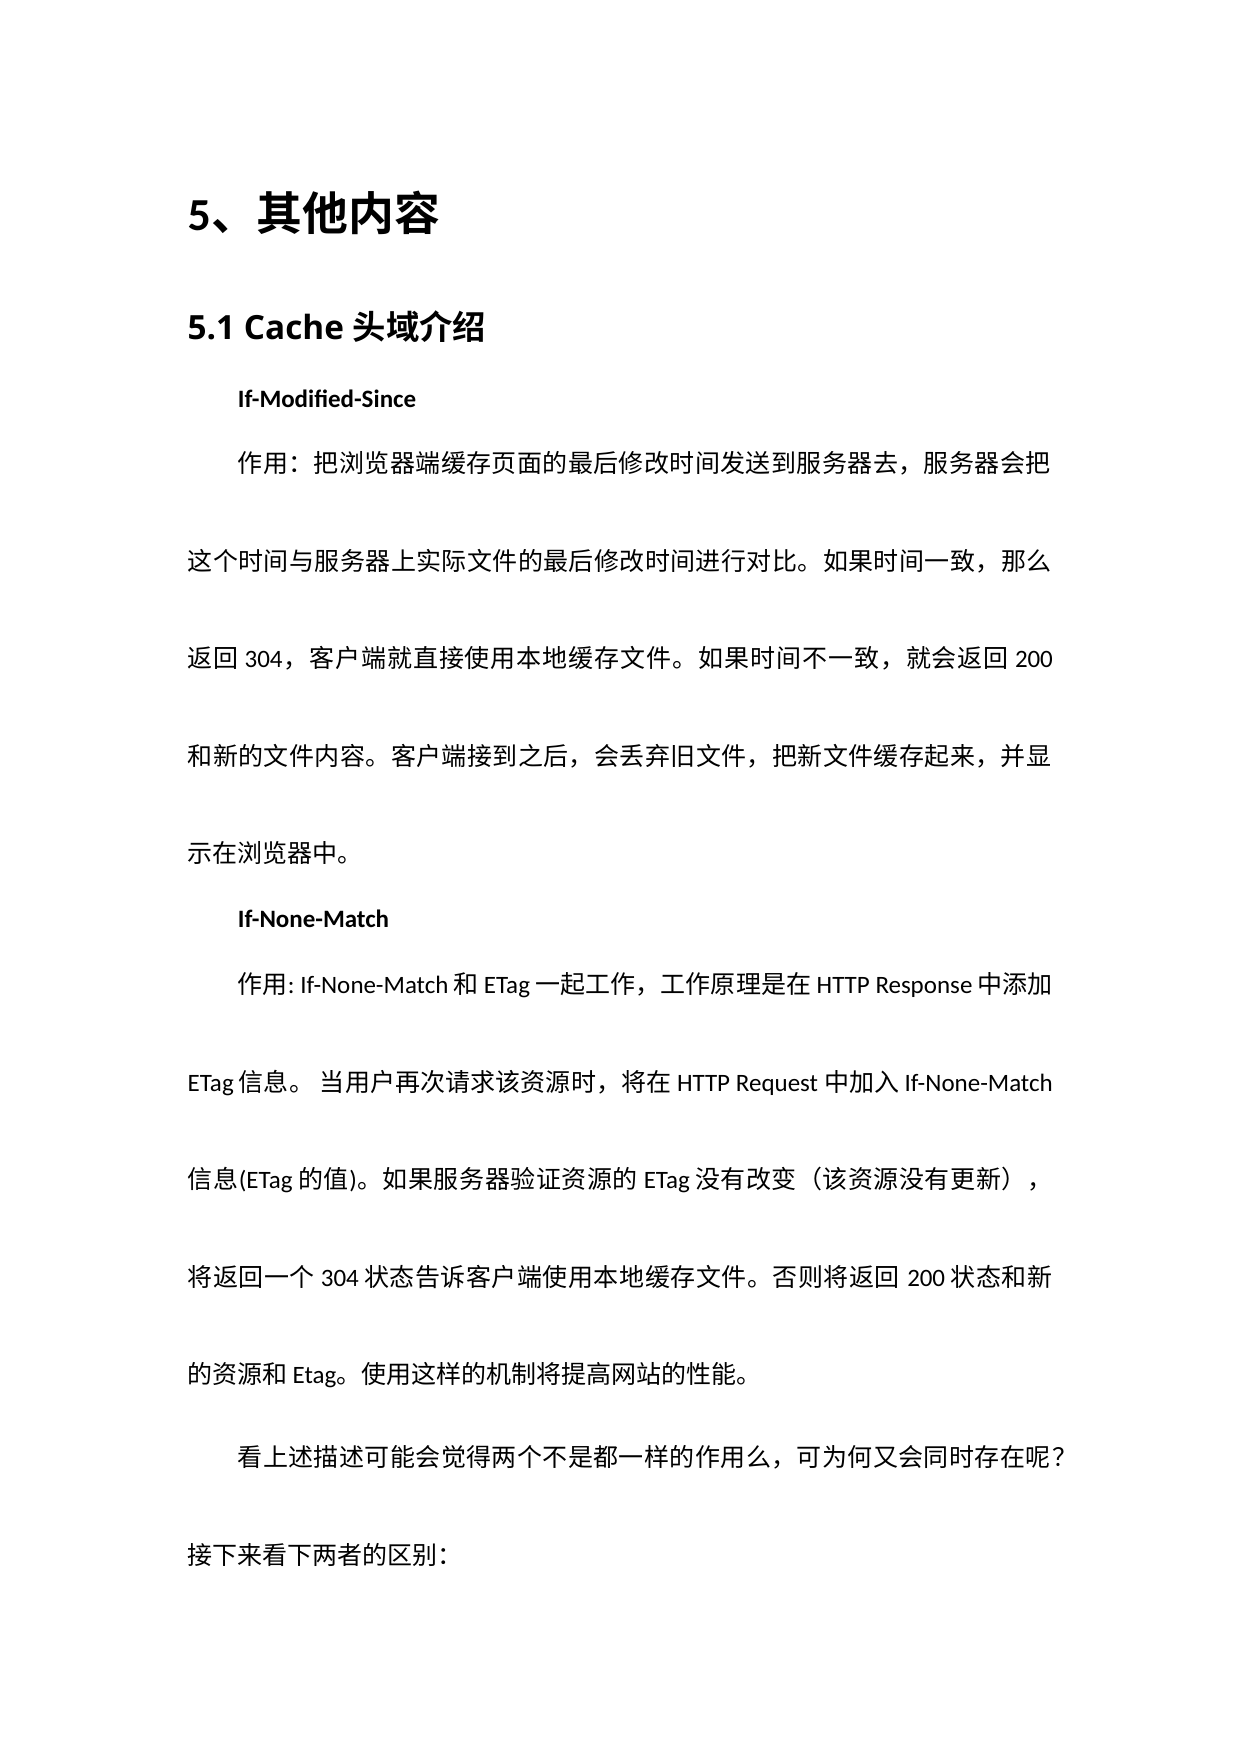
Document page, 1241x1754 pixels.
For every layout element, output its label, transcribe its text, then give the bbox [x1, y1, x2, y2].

text 作用：把浏览器端缓存页面的最后修改时间发送到服务器去，服务器会把这个时间与服务器上实际文件的最后修改时间进行对比。如果时间一致，那么返回304，客户端就直接使用本地缓存文件。如果时间不一致，就会返回200和新的文件内容。客户端接到之后，会丢弃旧文件，把新文件缓存起来，并显示在浏览器中。 [187, 429, 1053, 884]
subtitle 5.1 Cache 头域介绍 [187, 293, 1053, 358]
text If-None-Match [187, 903, 1053, 935]
text 看上述描述可能会觉得两个不是都一样的作用么，可为何又会同时存在呢？接下来看下两者的区别： [187, 1423, 1053, 1586]
text 作用: If-None-Match和ETag一起工作，工作原理是在HTTP Response中添加ETag信息。 当用户再次请求该资源时，将在HTTP Request 中加入If-None-Match信息(ETag的值)。如果服务器验证资源的ETag没有改变（该资源没有更新），将返回一个304状态告诉客户端使用本地缓存文件。否则将返回200状态和新的资源和Etag。使用这样的机制将提高网站的性能。 [187, 950, 1053, 1405]
text If-Modified-Since [187, 382, 1053, 414]
subtitle 5、其他内容 [187, 162, 1053, 259]
